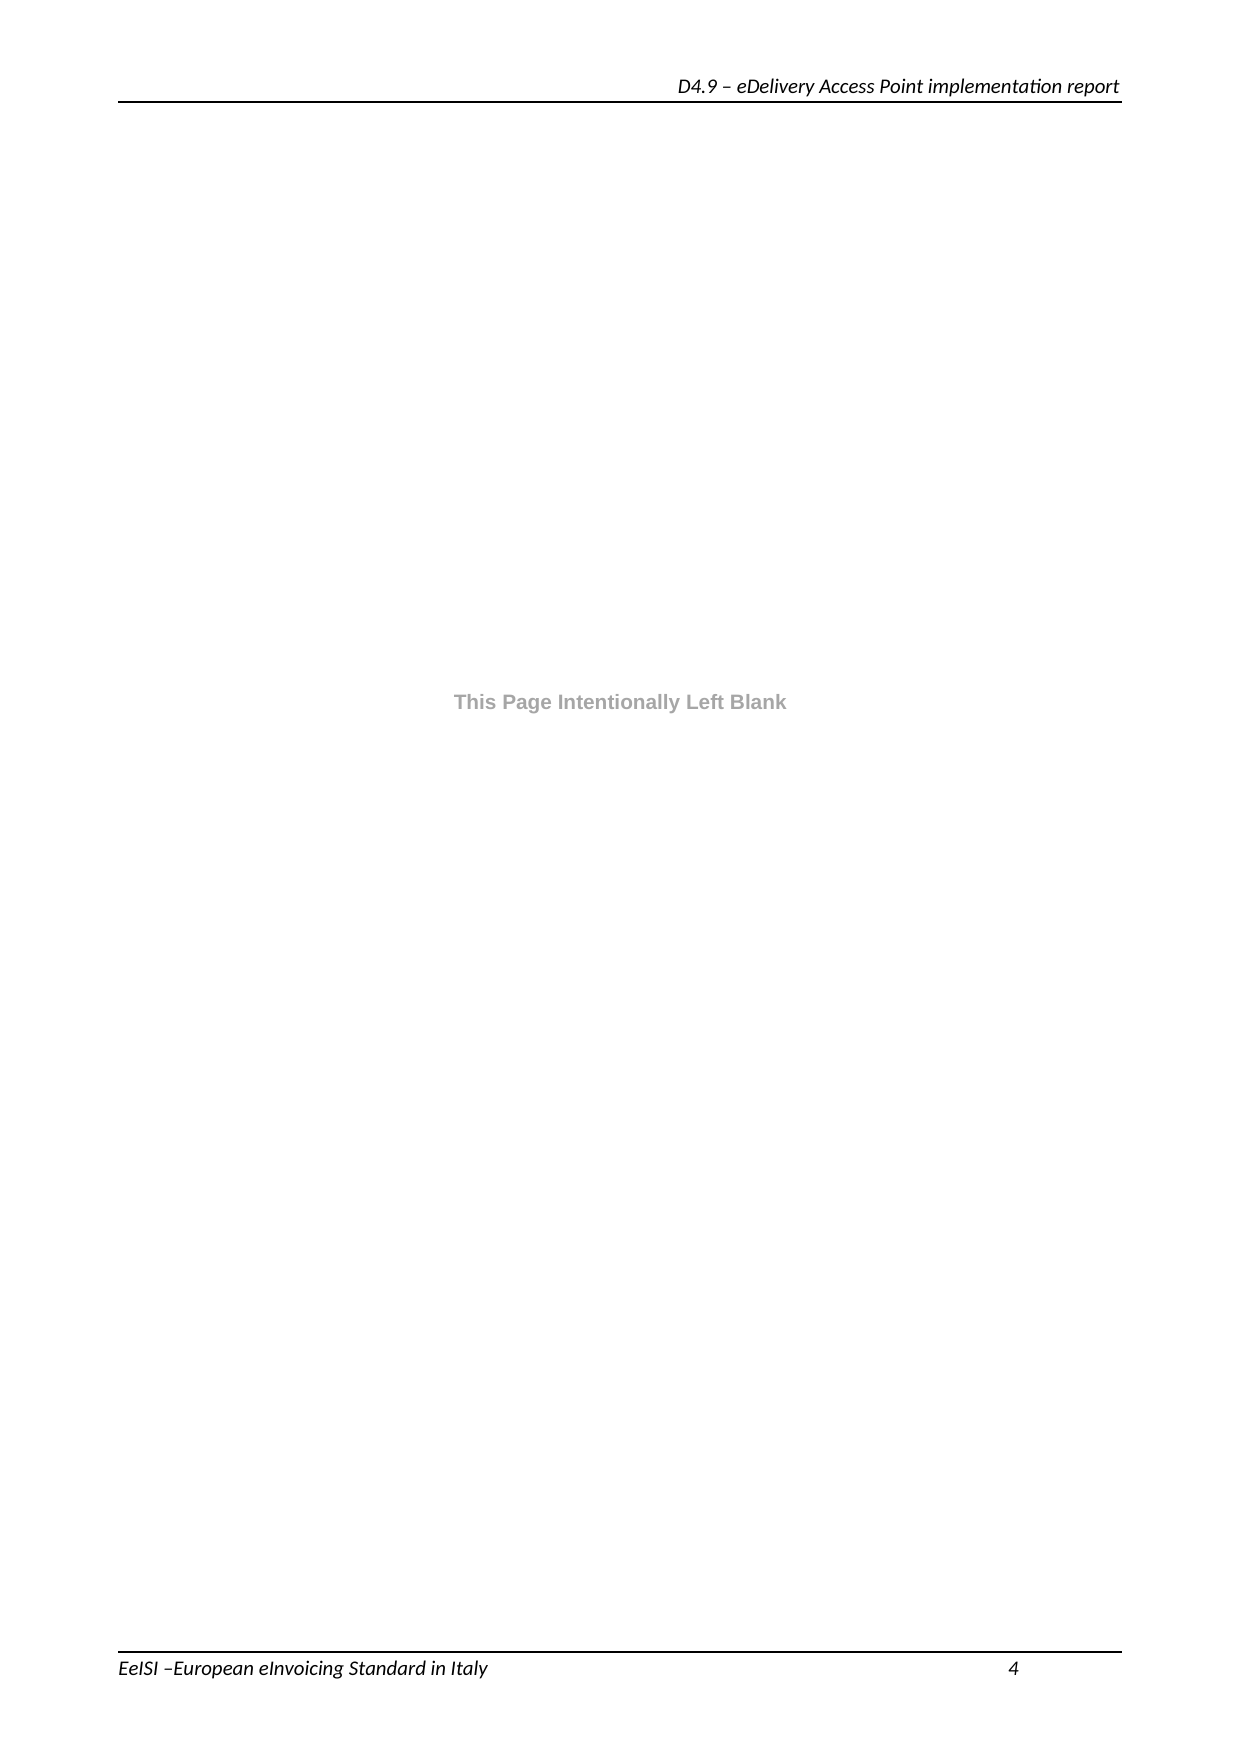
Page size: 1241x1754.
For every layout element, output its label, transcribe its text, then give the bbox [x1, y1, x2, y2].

text This Page Intentionally Left Blank [118, 690, 1122, 714]
